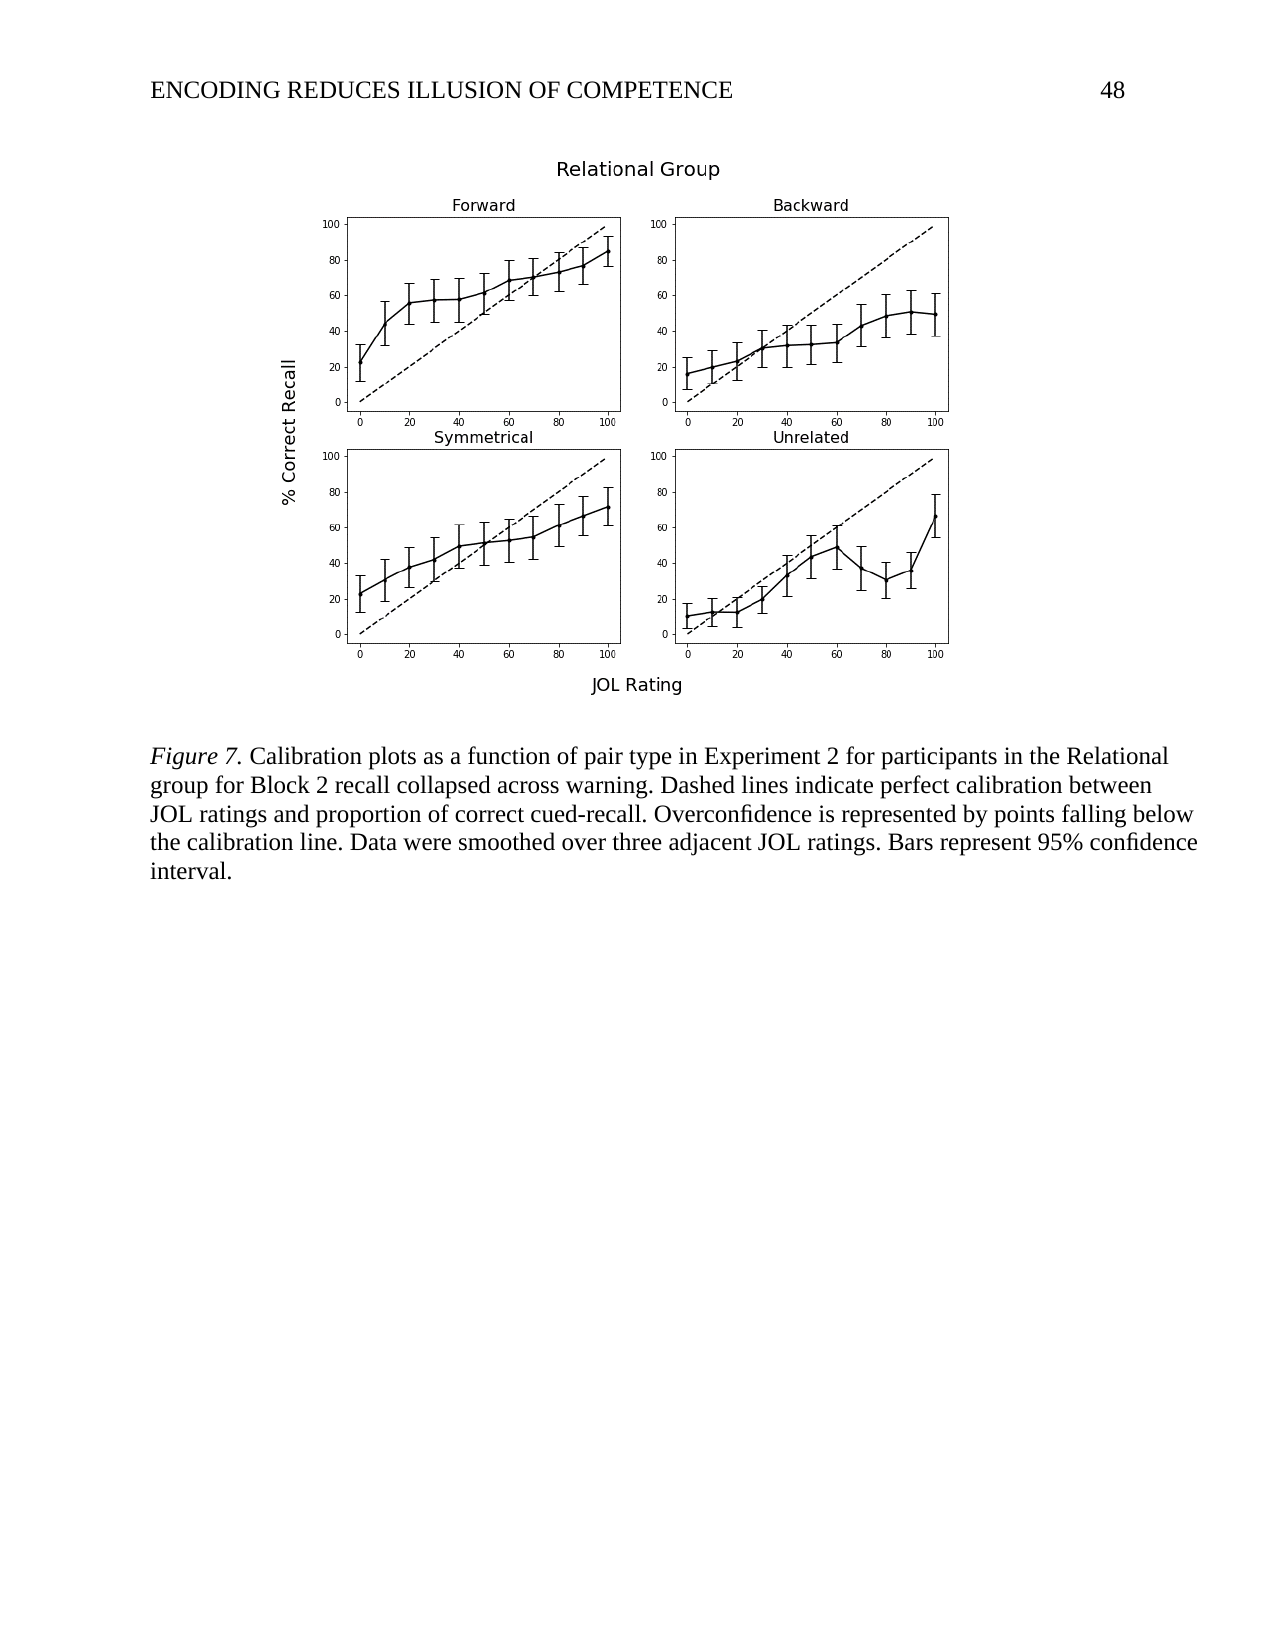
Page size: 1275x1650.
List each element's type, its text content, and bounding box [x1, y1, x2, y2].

text Figure 7. Calibration plots as a function of pair type in Experiment 2 for participants in the Relational group for Block 2 recall collapsed across warning. Dashed lines indicate perfect calibration between JOL ratings and proportion of correct cued-recall. Overconﬁdence is represented by points falling below the calibration line. Data were smoothed over three adjacent JOL ratings. Bars represent 95% conﬁdence interval. [150, 741, 1200, 885]
picture [250, 150, 1025, 713]
